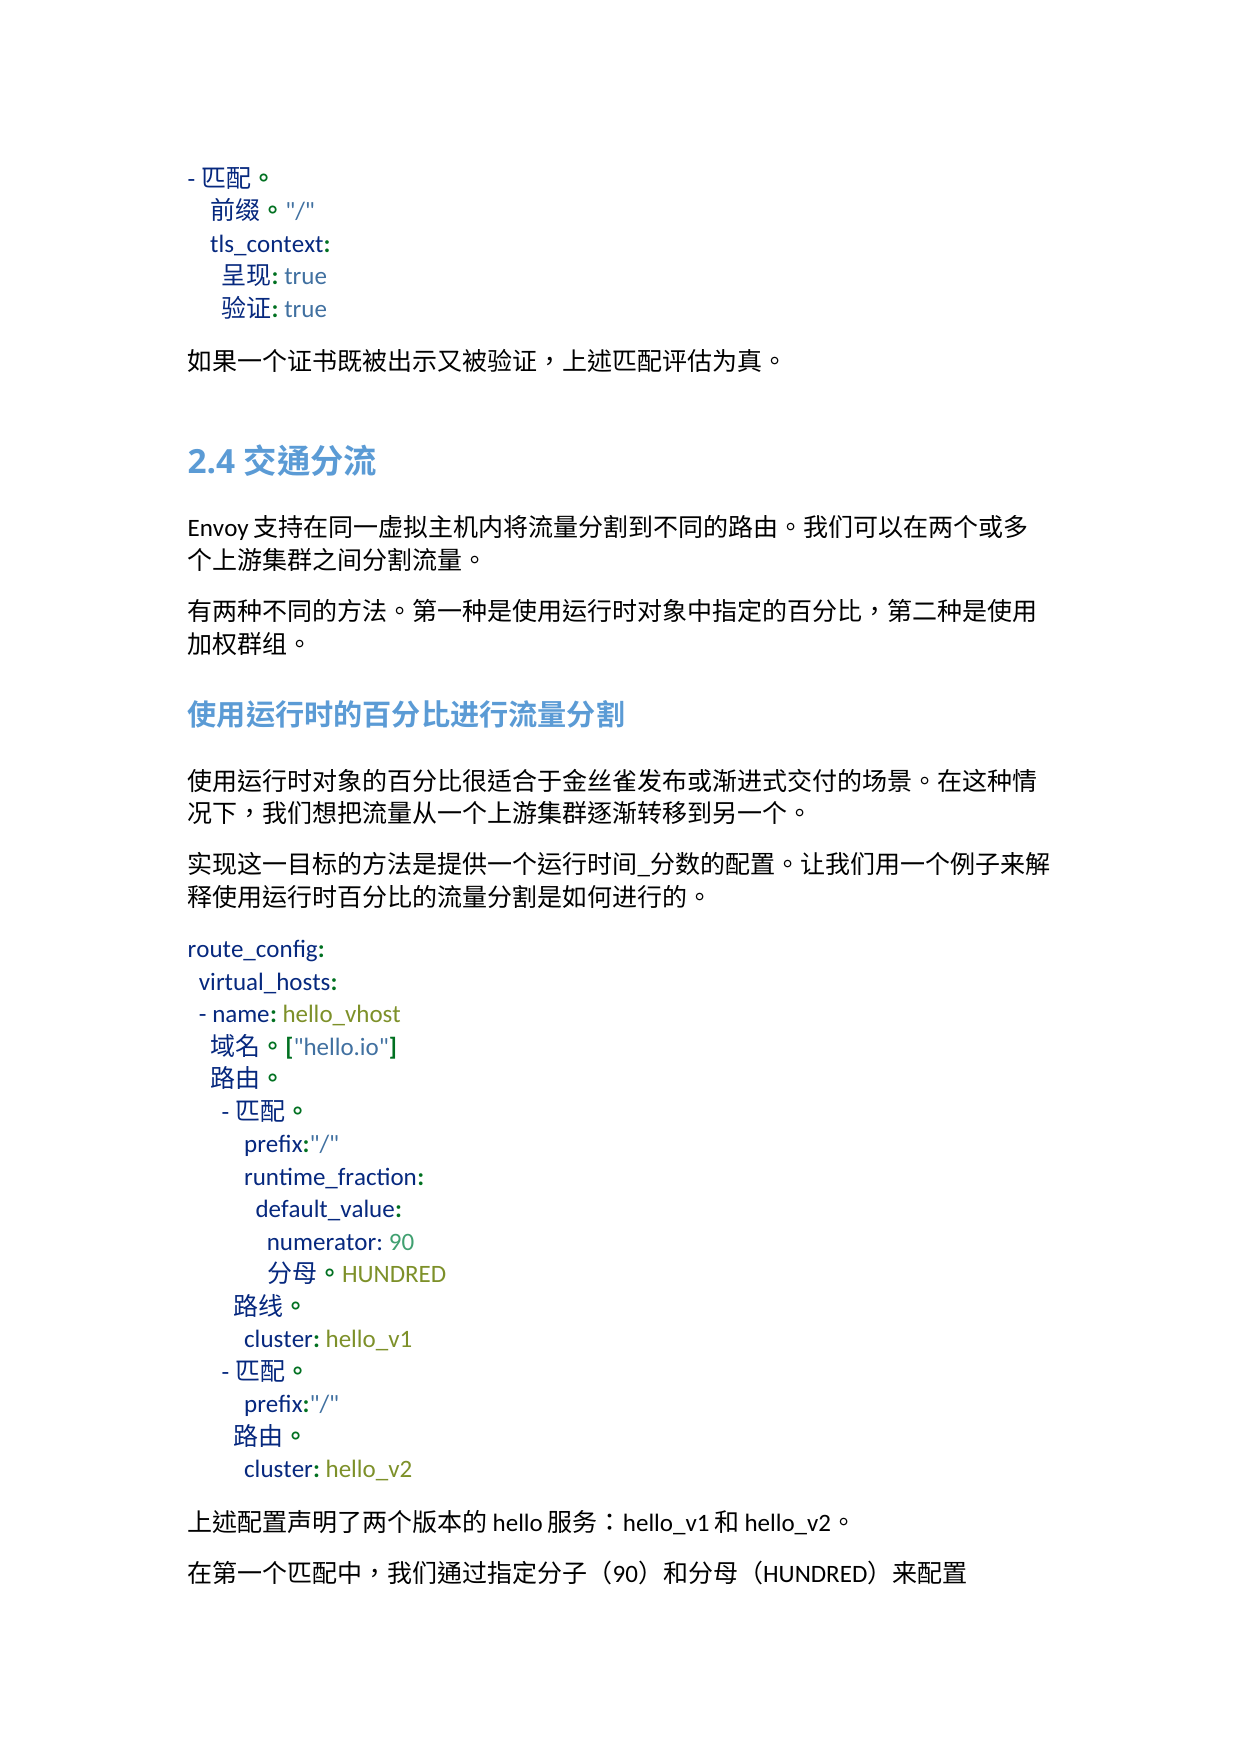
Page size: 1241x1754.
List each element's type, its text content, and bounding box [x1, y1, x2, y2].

text 有两种不同的方法。第一种是使用运行时对象中指定的百分比，第二种是使用加权群组。 [187, 595, 1053, 660]
subtitle 2.4 交通分流 [187, 428, 1053, 493]
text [187, 1557, 1053, 1589]
text 实现这一目标的方法是提供一个运行时间_分数的配置。让我们用一个例子来解释使用运行时百分比的流量分割是如何进行的。 [187, 849, 1053, 914]
text 如果一个证书既被出示又被验证，上述匹配评估为真。 [187, 345, 1053, 378]
text 使用运行时对象的百分比很适合于金丝雀发布或渐进式交付的场景。在这种情况下，我们想把流量从一个上游集群逐渐转移到另一个。 [187, 765, 1053, 830]
text 上述配置声明了两个版本的hello服务：hello_v1和hello_v2。 [187, 1506, 1053, 1538]
text - 匹配。 前缀。"/" tls_context: 呈现: true 验证: true [187, 162, 1053, 324]
text route_config: virtual_hosts: - name: hello_vhost 域名。["hello.io"] 路由。 - 匹配。 prefix:"/" runtime_fraction: default_value: numerator: 90 分母。HUNDRED 路线。 cluster: hello_v1 - 匹配。 prefix:"/" 路由。 cluster: hello_v2 [187, 932, 1053, 1485]
subtitle 使用运行时的百分比进行流量分割 [187, 681, 1053, 746]
text Envoy支持在同一虚拟主机内将流量分割到不同的路由。我们可以在两个或多个上游集群之间分割流量。 [187, 512, 1053, 577]
